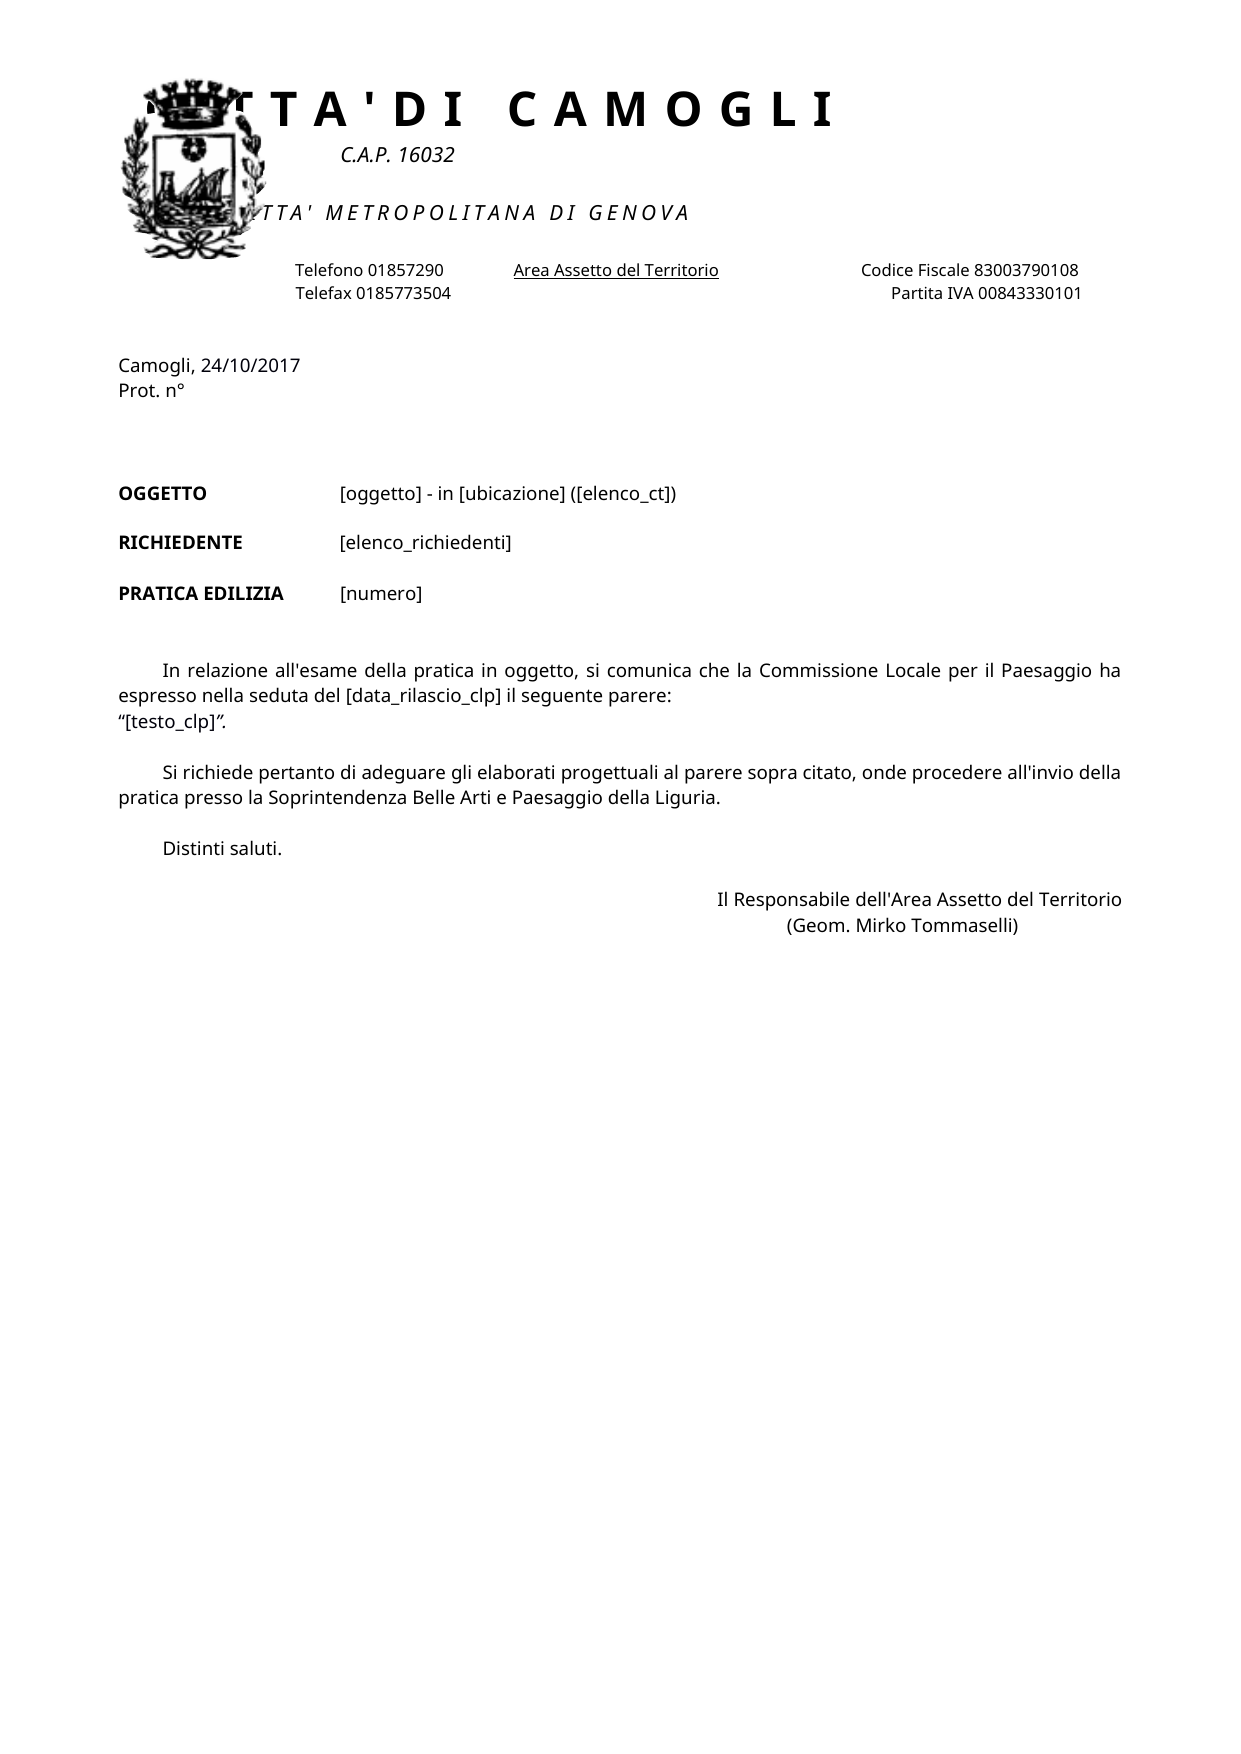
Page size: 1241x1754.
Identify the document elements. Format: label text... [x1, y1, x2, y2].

text Prot. n° [118, 378, 1122, 403]
text PRATICA EDILIZIA [numero] [118, 580, 1122, 606]
text Camogli, 24/10/2017 [118, 352, 1122, 378]
text Distinti saluti. [118, 836, 1122, 861]
text OGGETTO [oggetto] - in [ubicazione] ([elenco_ct]) [118, 480, 1122, 505]
text Si richiede pertanto di adeguare gli elaborati progettuali al parere sopra citato, onde procedere all'invio della pratica presso la Soprintendenza Belle Arti e Paesaggio della Liguria. [118, 759, 1122, 810]
text RICHIEDENTE [elenco_richiedenti] [118, 529, 1122, 555]
text (Geom. Mirko Tommaselli) [118, 912, 1122, 938]
text Il Responsabile dell'Area Assetto del Territorio [561, 887, 1122, 912]
text “[testo_clp]”. [118, 708, 1122, 733]
text In relazione all'esame della pratica in oggetto, si comunica che la Commissione Locale per il Paesaggio ha espresso nella seduta del [data_rilascio_clp] il seguente parere: [118, 657, 1122, 708]
